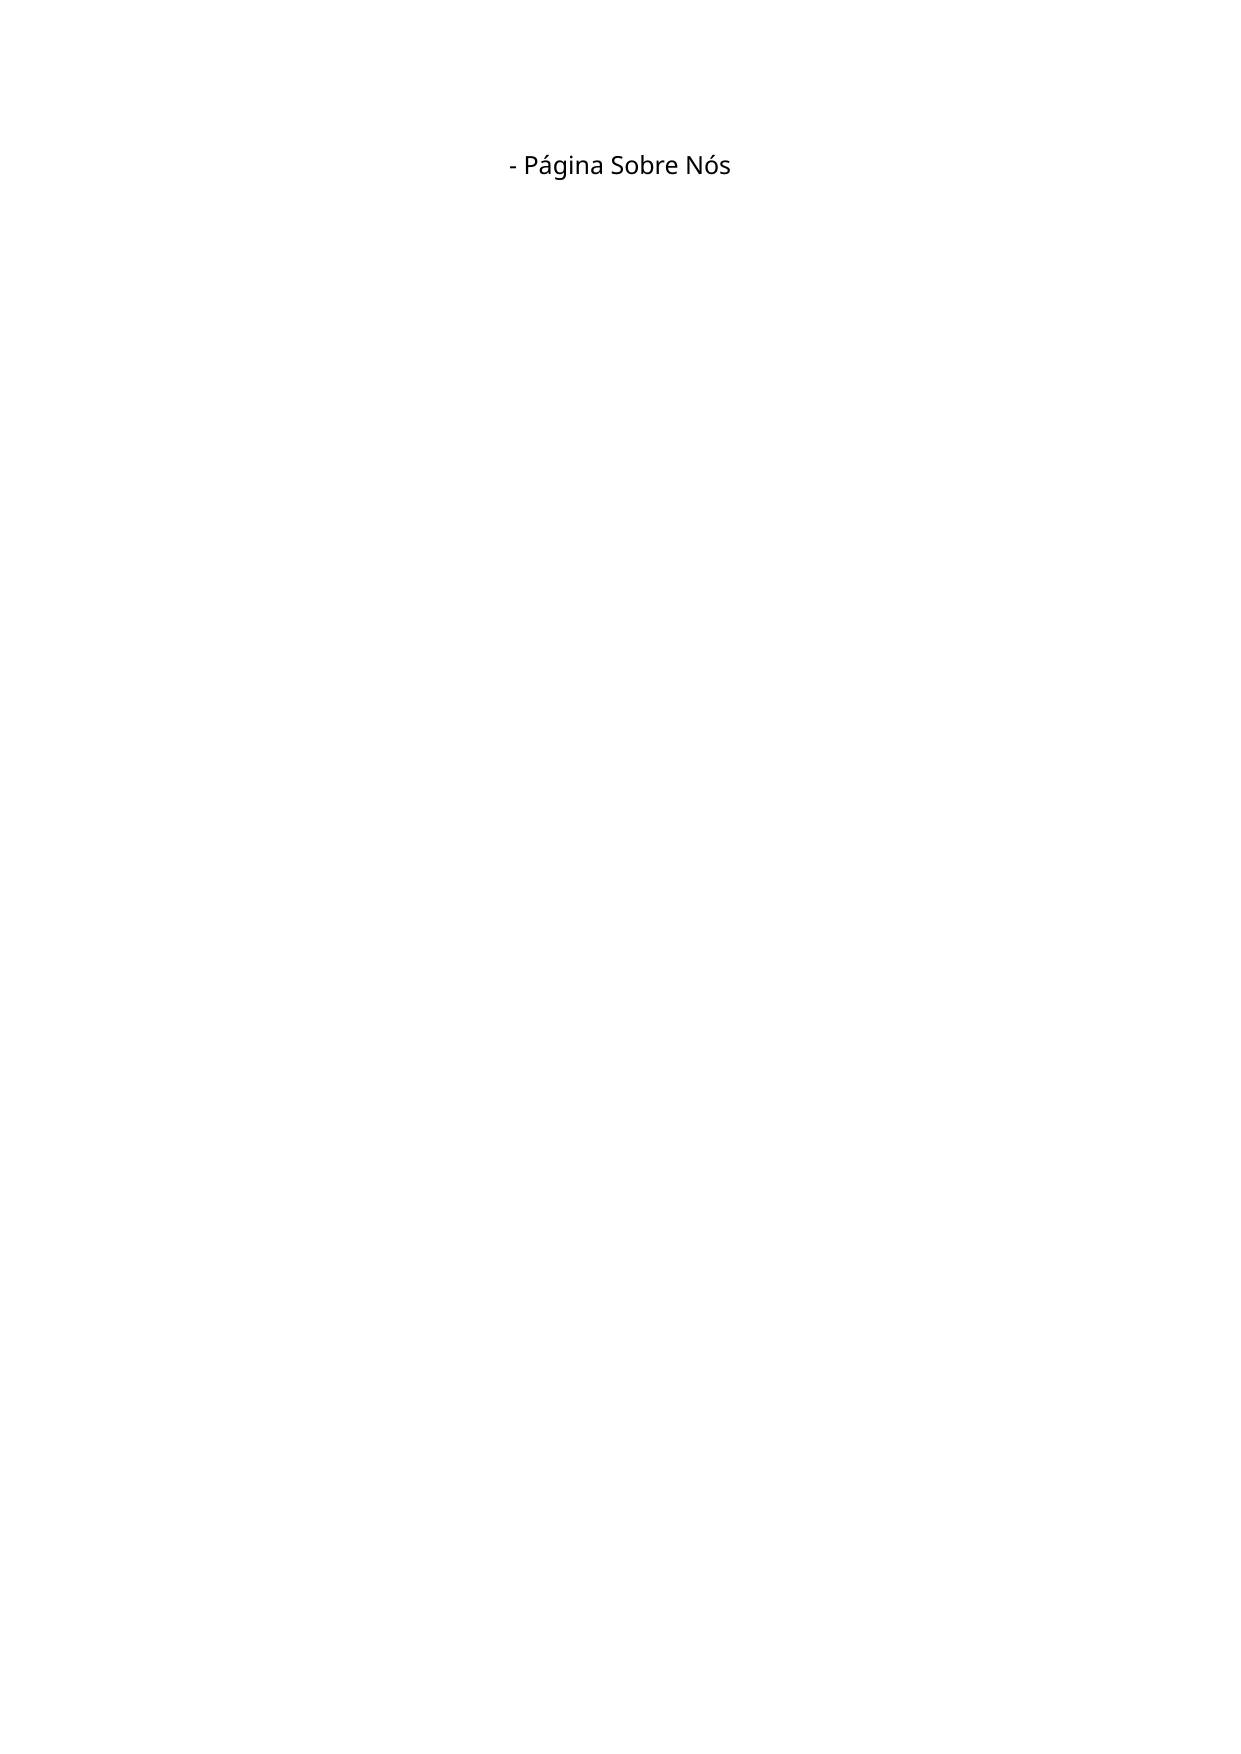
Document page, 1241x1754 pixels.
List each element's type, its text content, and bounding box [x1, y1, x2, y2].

text - Página Sobre Nós [177, 148, 1063, 182]
